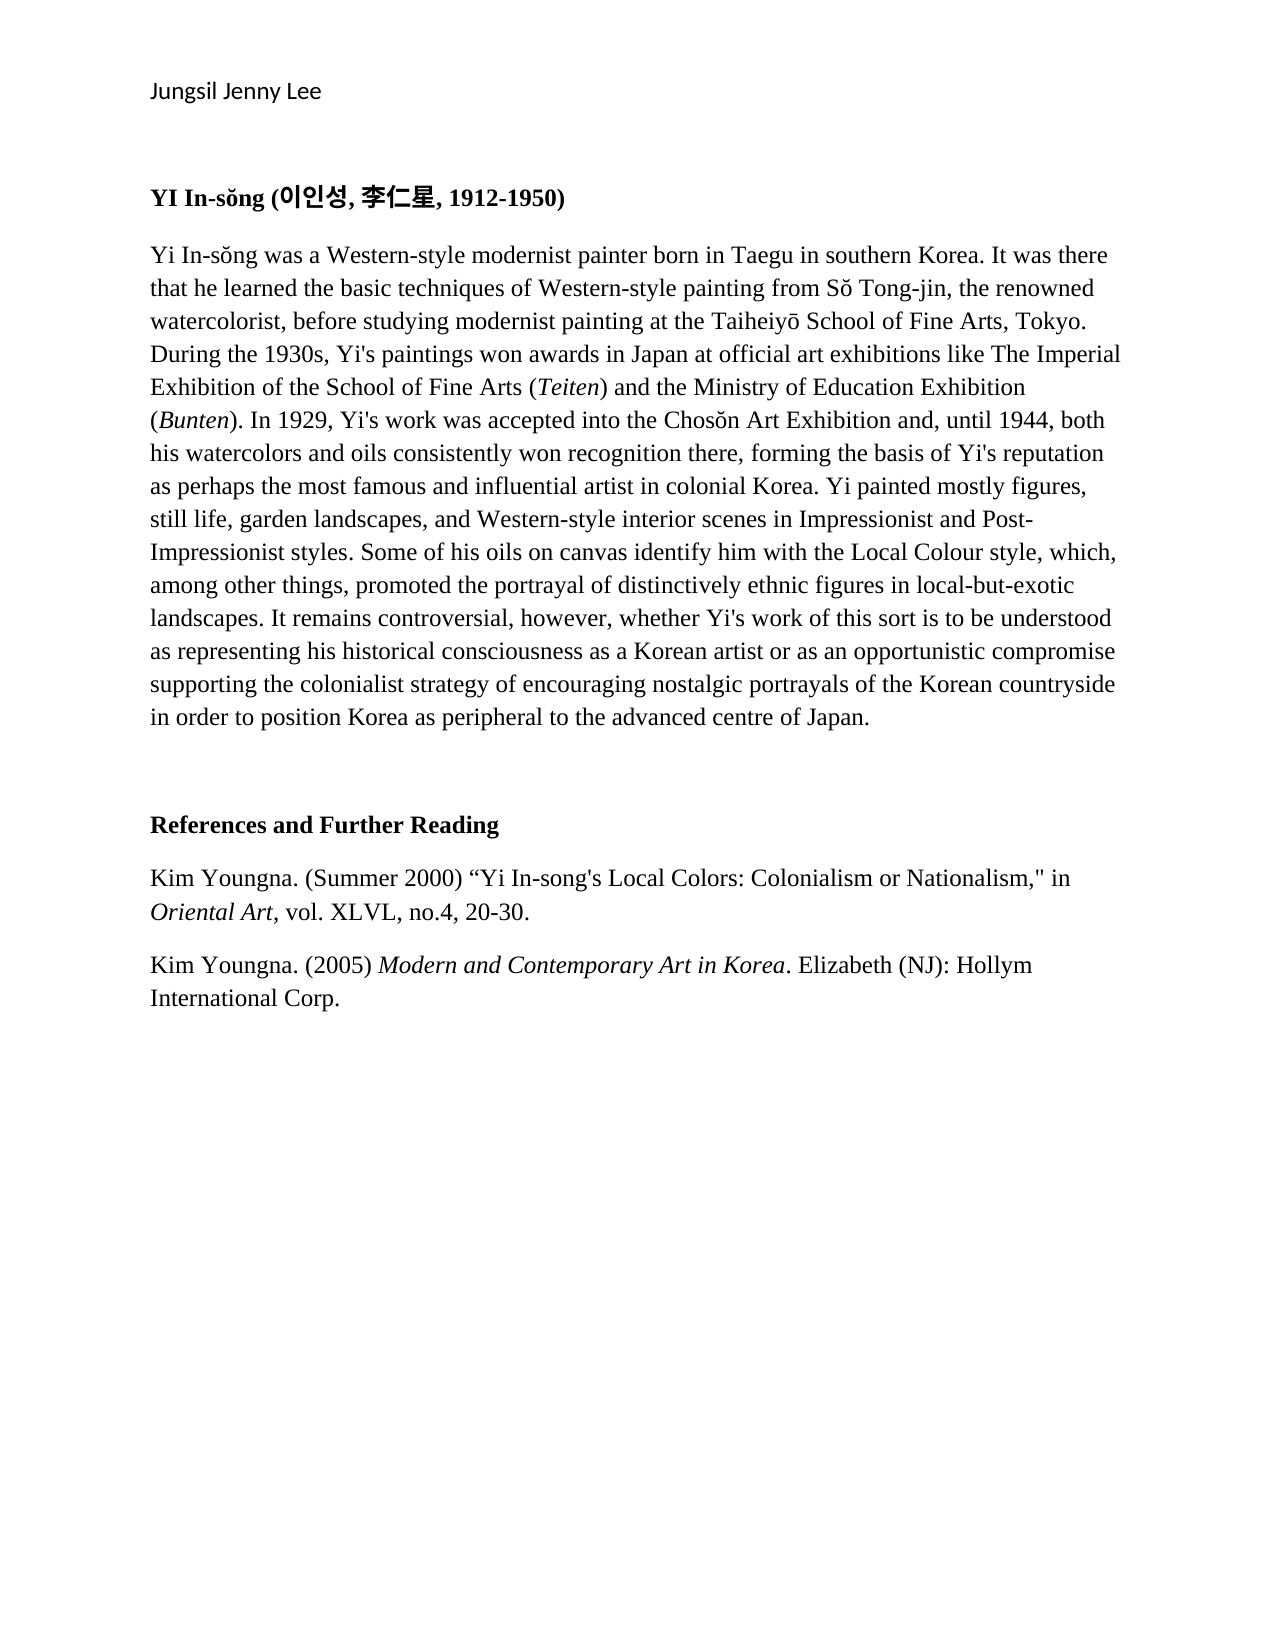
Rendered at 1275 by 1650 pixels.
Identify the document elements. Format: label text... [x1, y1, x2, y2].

text References and Further Reading [150, 810, 1125, 838]
text Kim Youngna. (Summer 2000) “Yi In-song's Local Colors: Colonialism or Nationalism," in Oriental Art, vol. XLVL, no.4, 20-30. [150, 863, 1125, 925]
text Kim Youngna. (2005) Modern and Contemporary Art in Korea. Elizabeth (NJ): Hollym International Corp. [150, 950, 1125, 1012]
text YI In-sŏng (이인성, 李仁星, 1912-1950) [150, 177, 1125, 213]
text Yi In-sŏng was a Western-style modernist painter born in Taegu in southern Korea. It was there that he learned the basic techniques of Western-style painting from Sŏ Tong-jin, the renowned watercolorist, before studying modernist painting at the Taiheiyō School of Fine Arts, Tokyo. During the 1930s, Yi's paintings won awards in Japan at official art exhibitions like The Imperial Exhibition of the School of Fine Arts (Teiten) and the Ministry of Education Exhibition (Bunten). In 1929, Yi's work was accepted into the Chosŏn Art Exhibition and, until 1944, both his watercolors and oils consistently won recognition there, forming the basis of Yi's reputation as perhaps the most famous and influential artist in colonial Korea. Yi painted mostly figures, still life, garden landscapes, and Western-style interior scenes in Impressionist and Post-Impressionist styles. Some of his oils on canvas identify him with the Local Colour style, which, among other things, promoted the portrayal of distinctively ethnic figures in local-but-exotic landscapes. It remains controversial, however, whether Yi's work of this sort is to be understood as representing his historical consciousness as a Korean artist or as an opportunistic compromise supporting the colonialist strategy of encouraging nostalgic portrayals of the Korean countryside in order to position Korea as peripheral to the advanced centre of Japan. [150, 240, 1125, 731]
